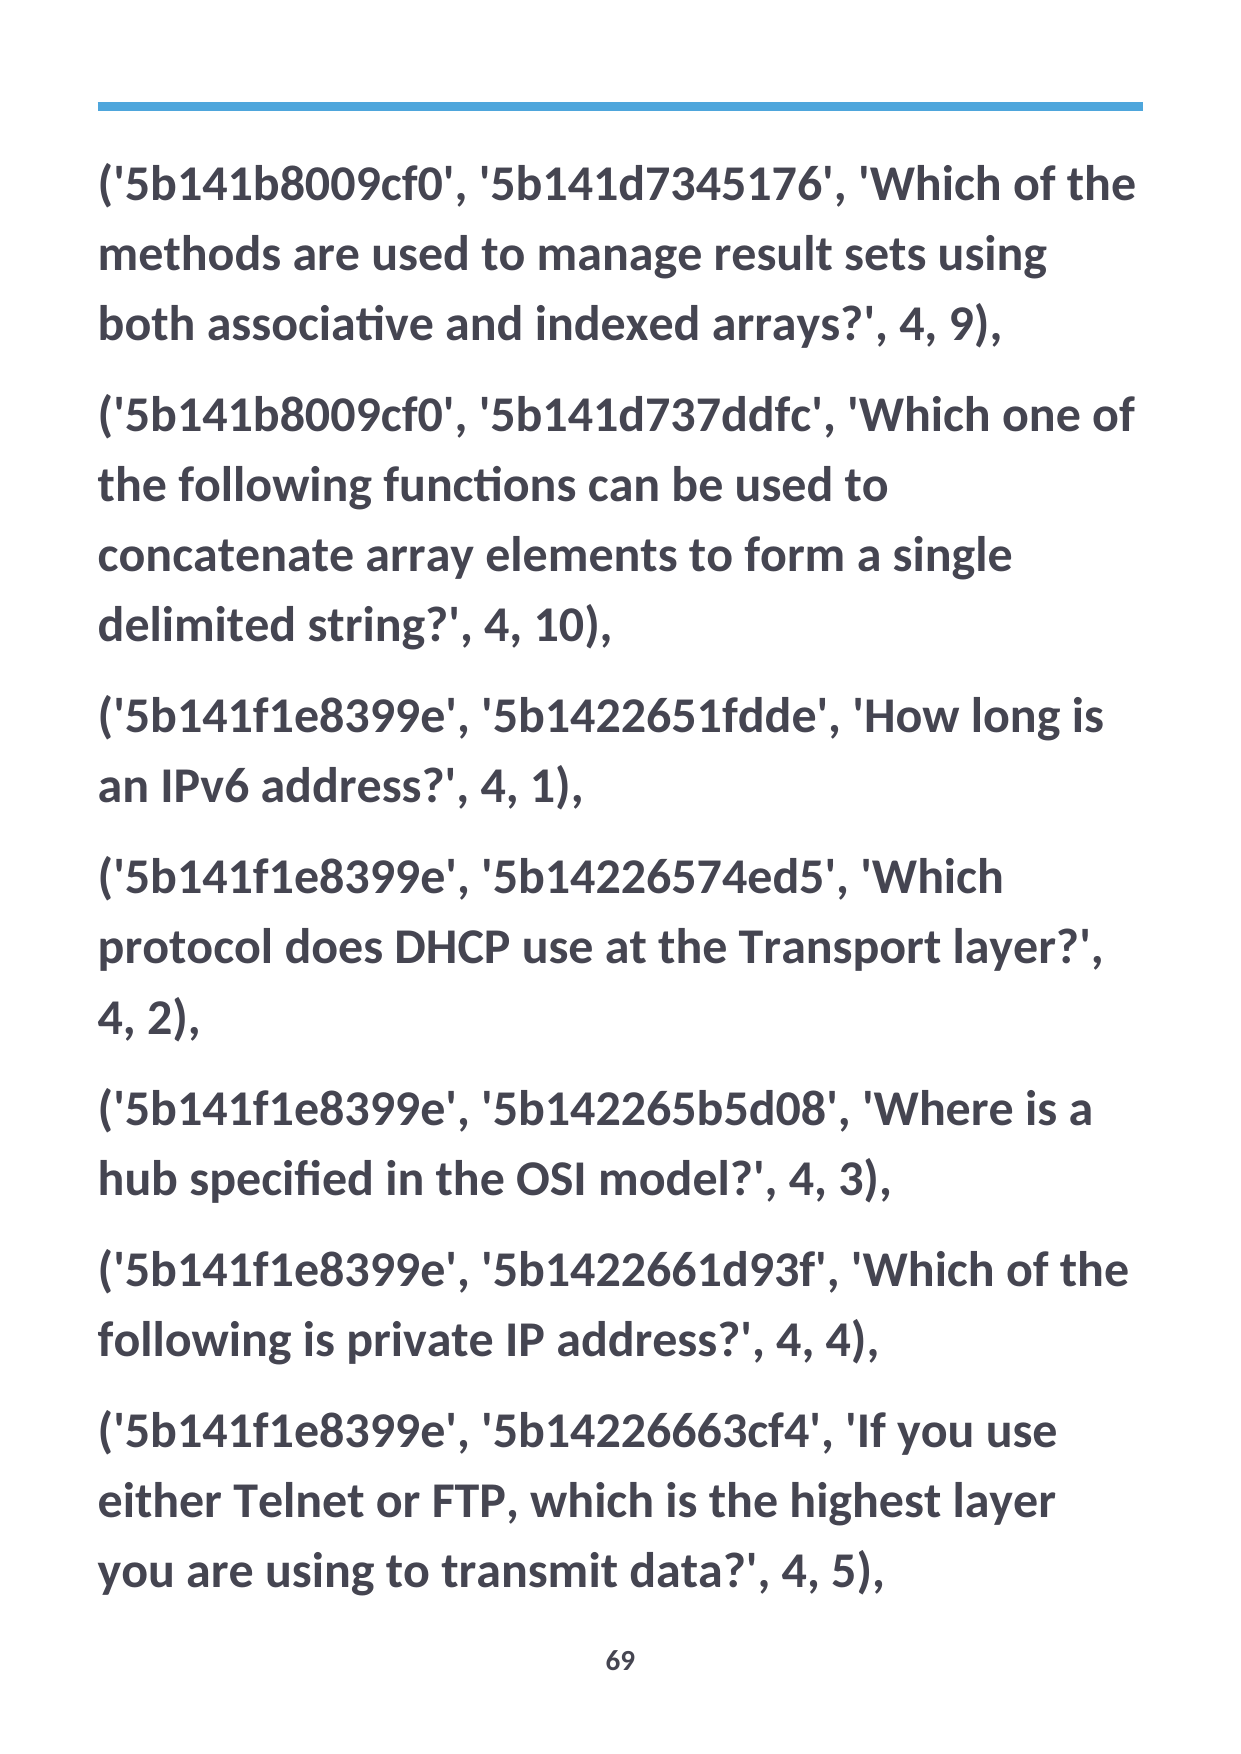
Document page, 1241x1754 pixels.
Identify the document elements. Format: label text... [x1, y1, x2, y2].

text ('5b141f1e8399e', '5b1422661d93f', 'Which of the following is private IP address?', 4, 4), [97, 1237, 1143, 1369]
text ('5b141f1e8399e', '5b142265b5d08', 'Where is a hub specified in the OSI model?', 4, 3), [97, 1076, 1143, 1208]
text ('5b141b8009cf0', '5b141d7345176', 'Which of the methods are used to manage result sets using both associative and indexed arrays?', 4, 9), [97, 152, 1143, 353]
text ('5b141f1e8399e', '5b14226663cf4', 'If you use either Telnet or FTP, which is the highest layer you are using to transmit data?', 4, 5), [97, 1398, 1143, 1600]
text ('5b141f1e8399e', '5b14226574ed5', 'Which protocol does DHCP use at the Transport layer?', 4, 2), [97, 845, 1143, 1047]
text ('5b141f1e8399e', '5b1422651fdde', 'How long is an IPv6 address?', 4, 1), [97, 684, 1143, 815]
text ('5b141b8009cf0', '5b141d737ddfc', 'Which one of the following functions can be used to concatenate array elements to form a single delimited string?', 4, 10), [97, 383, 1143, 654]
